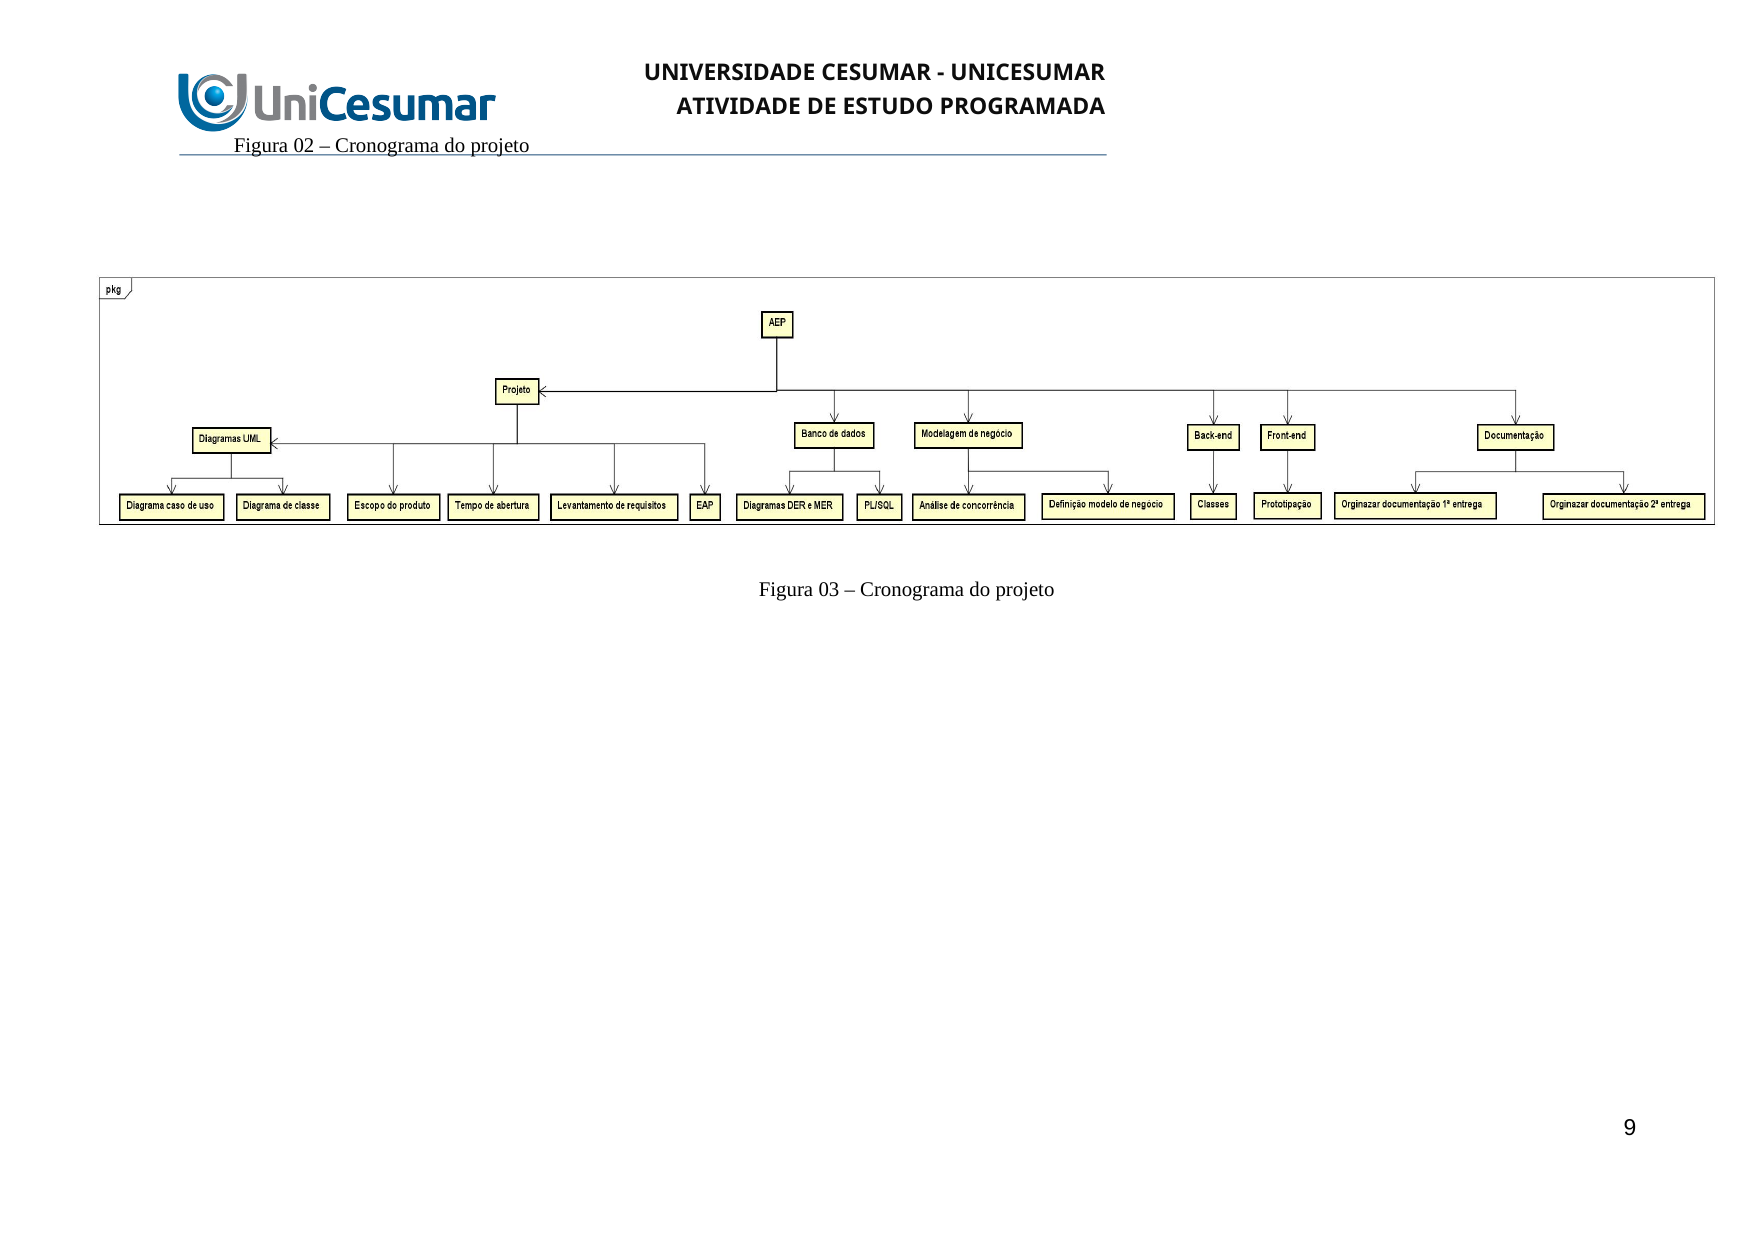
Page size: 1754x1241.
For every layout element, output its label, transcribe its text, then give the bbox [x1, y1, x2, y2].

picture [92, 270, 1718, 529]
picture [177, 73, 497, 133]
text Figura 02 – Cronograma do projeto [177, 133, 1636, 157]
text Figura 03 – Cronograma do projeto [177, 577, 1636, 601]
